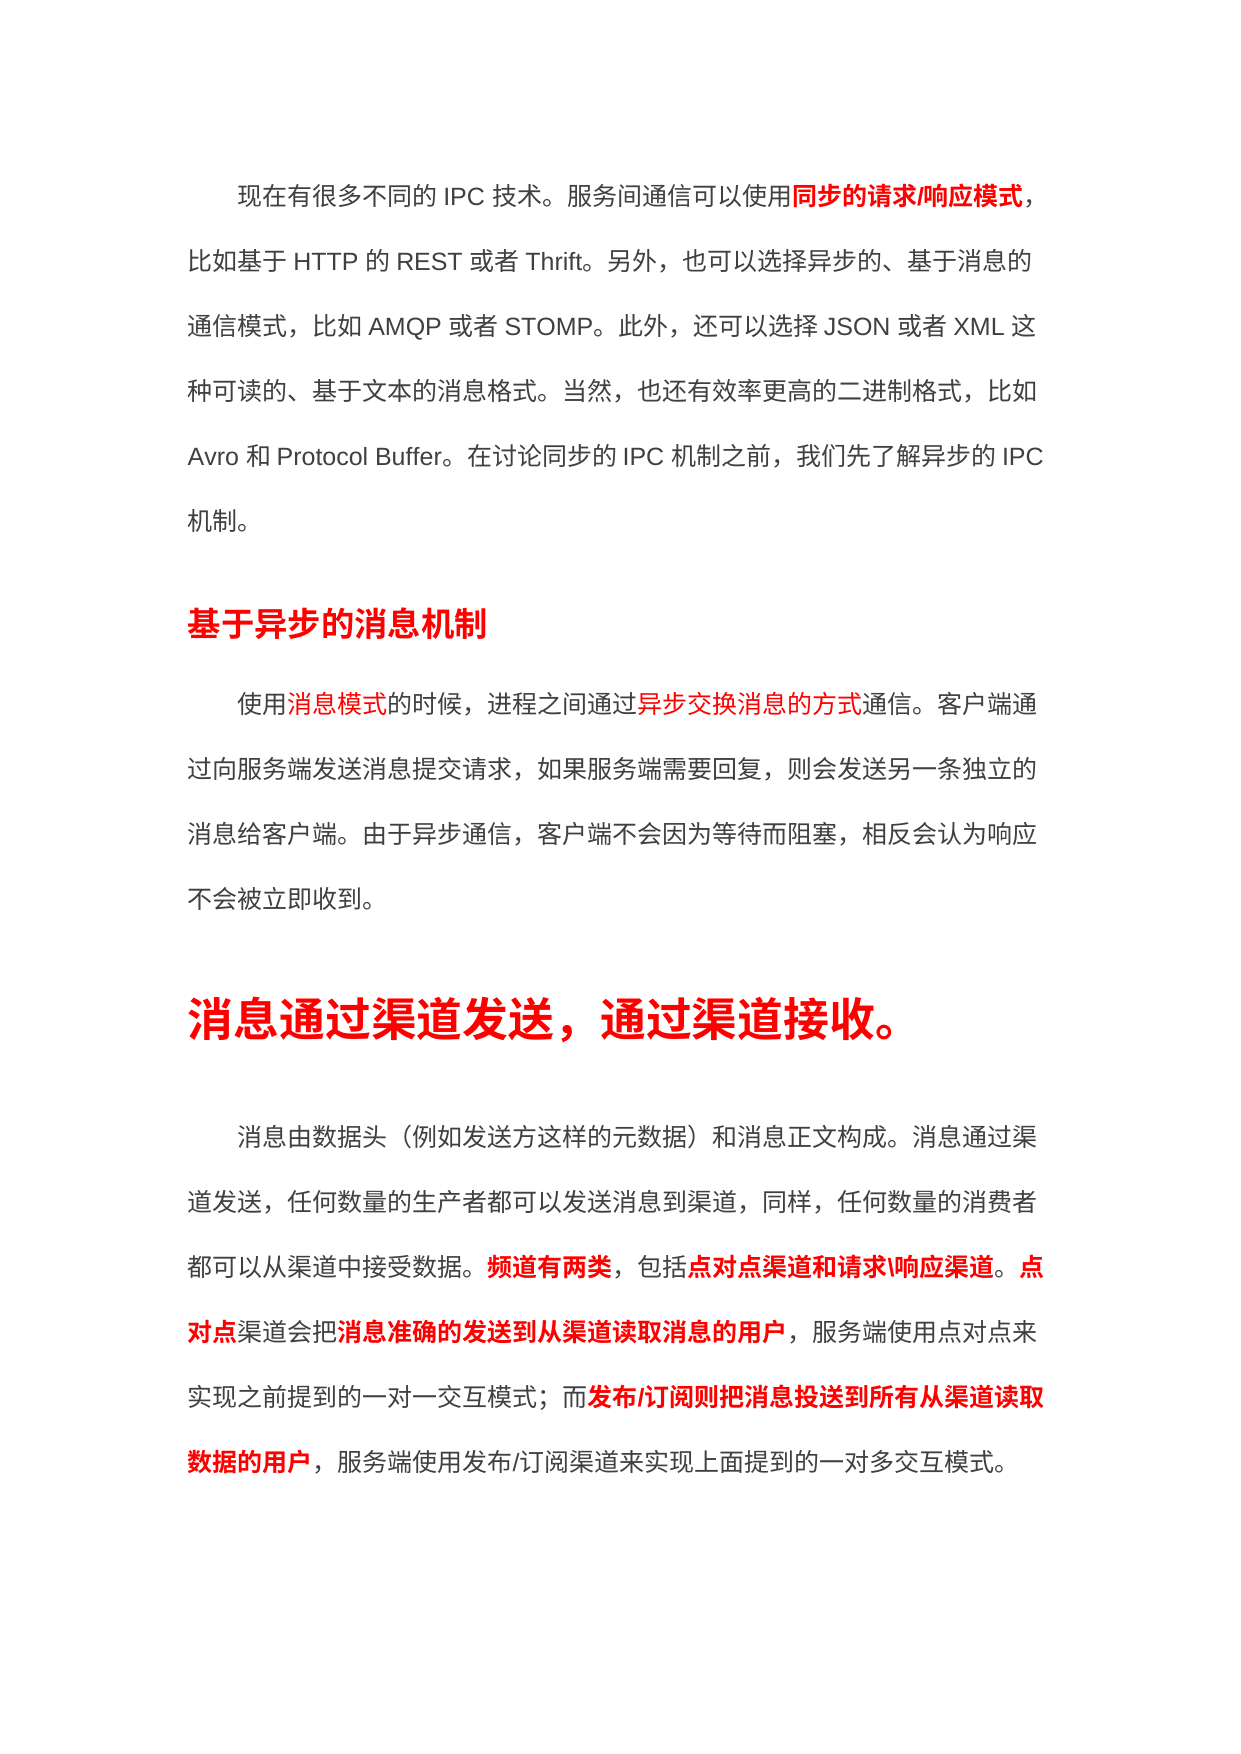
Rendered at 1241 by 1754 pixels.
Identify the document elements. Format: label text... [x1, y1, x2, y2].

text 消息由数据头（例如发送方这样的元数据）和消息正文构成。消息通过渠道发送，任何数量的生产者都可以发送消息到渠道，同样，任何数量的消费者都可以从渠道中接受数据。频道有两类，包括点对点渠道和请求\响应渠道。点对点渠道会把消息准确的发送到从渠道读取消息的用户，服务端使用点对点来实现之前提到的一对一交互模式；而发布/订阅则把消息投送到所有从渠道读取数据的用户，服务端使用发布/订阅渠道来实现上面提到的一对多交互模式。 [187, 1103, 1053, 1493]
text 使用消息模式的时候，进程之间通过异步交换消息的方式通信。客户端通过向服务端发送消息提交请求，如果服务端需要回复，则会发送另一条独立的消息给客户端。由于异步通信，客户端不会因为等待而阻塞，相反会认为响应不会被立即收到。 [187, 670, 1053, 930]
text 现在有很多不同的 IPC 技术。服务间通信可以使用同步的请求/响应模式，比如基于 HTTP 的 REST 或者 Thrift。另外，也可以选择异步的、基于消息的通信模式，比如 AMQP 或者 STOMP。此外，还可以选择 JSON 或者 XML 这种可读的、基于文本的消息格式。当然，也还有效率更高的二进制格式，比如 Avro 和 Protocol Buffer。在讨论同步的 IPC 机制之前，我们先了解异步的 IPC 机制。 [187, 162, 1053, 552]
text 消息通过渠道发送，通过渠道接收。 [187, 968, 1053, 1065]
text 基于异步的消息机制 [187, 589, 1053, 654]
